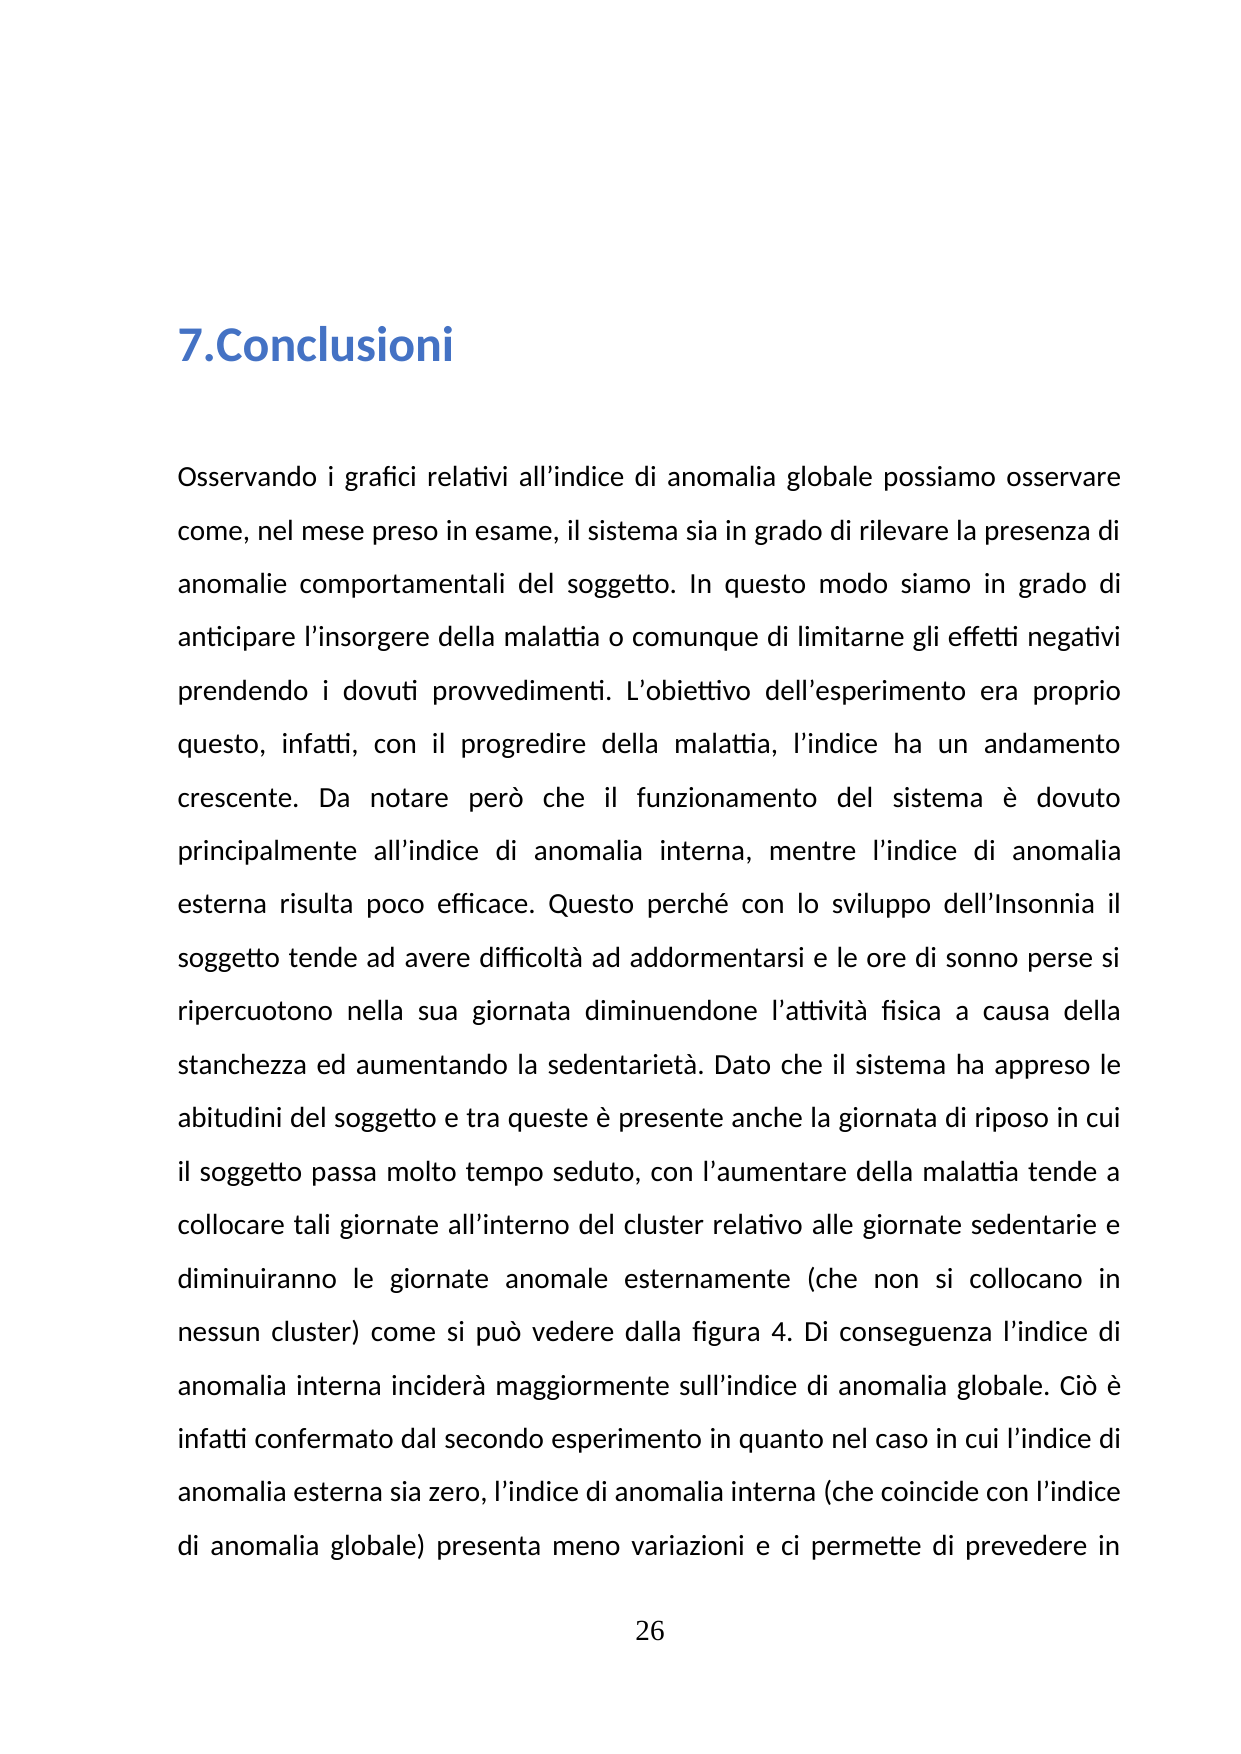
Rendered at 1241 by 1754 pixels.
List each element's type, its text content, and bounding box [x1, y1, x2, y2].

subtitle 7.Conclusioni [177, 313, 1122, 374]
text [177, 458, 1122, 1562]
